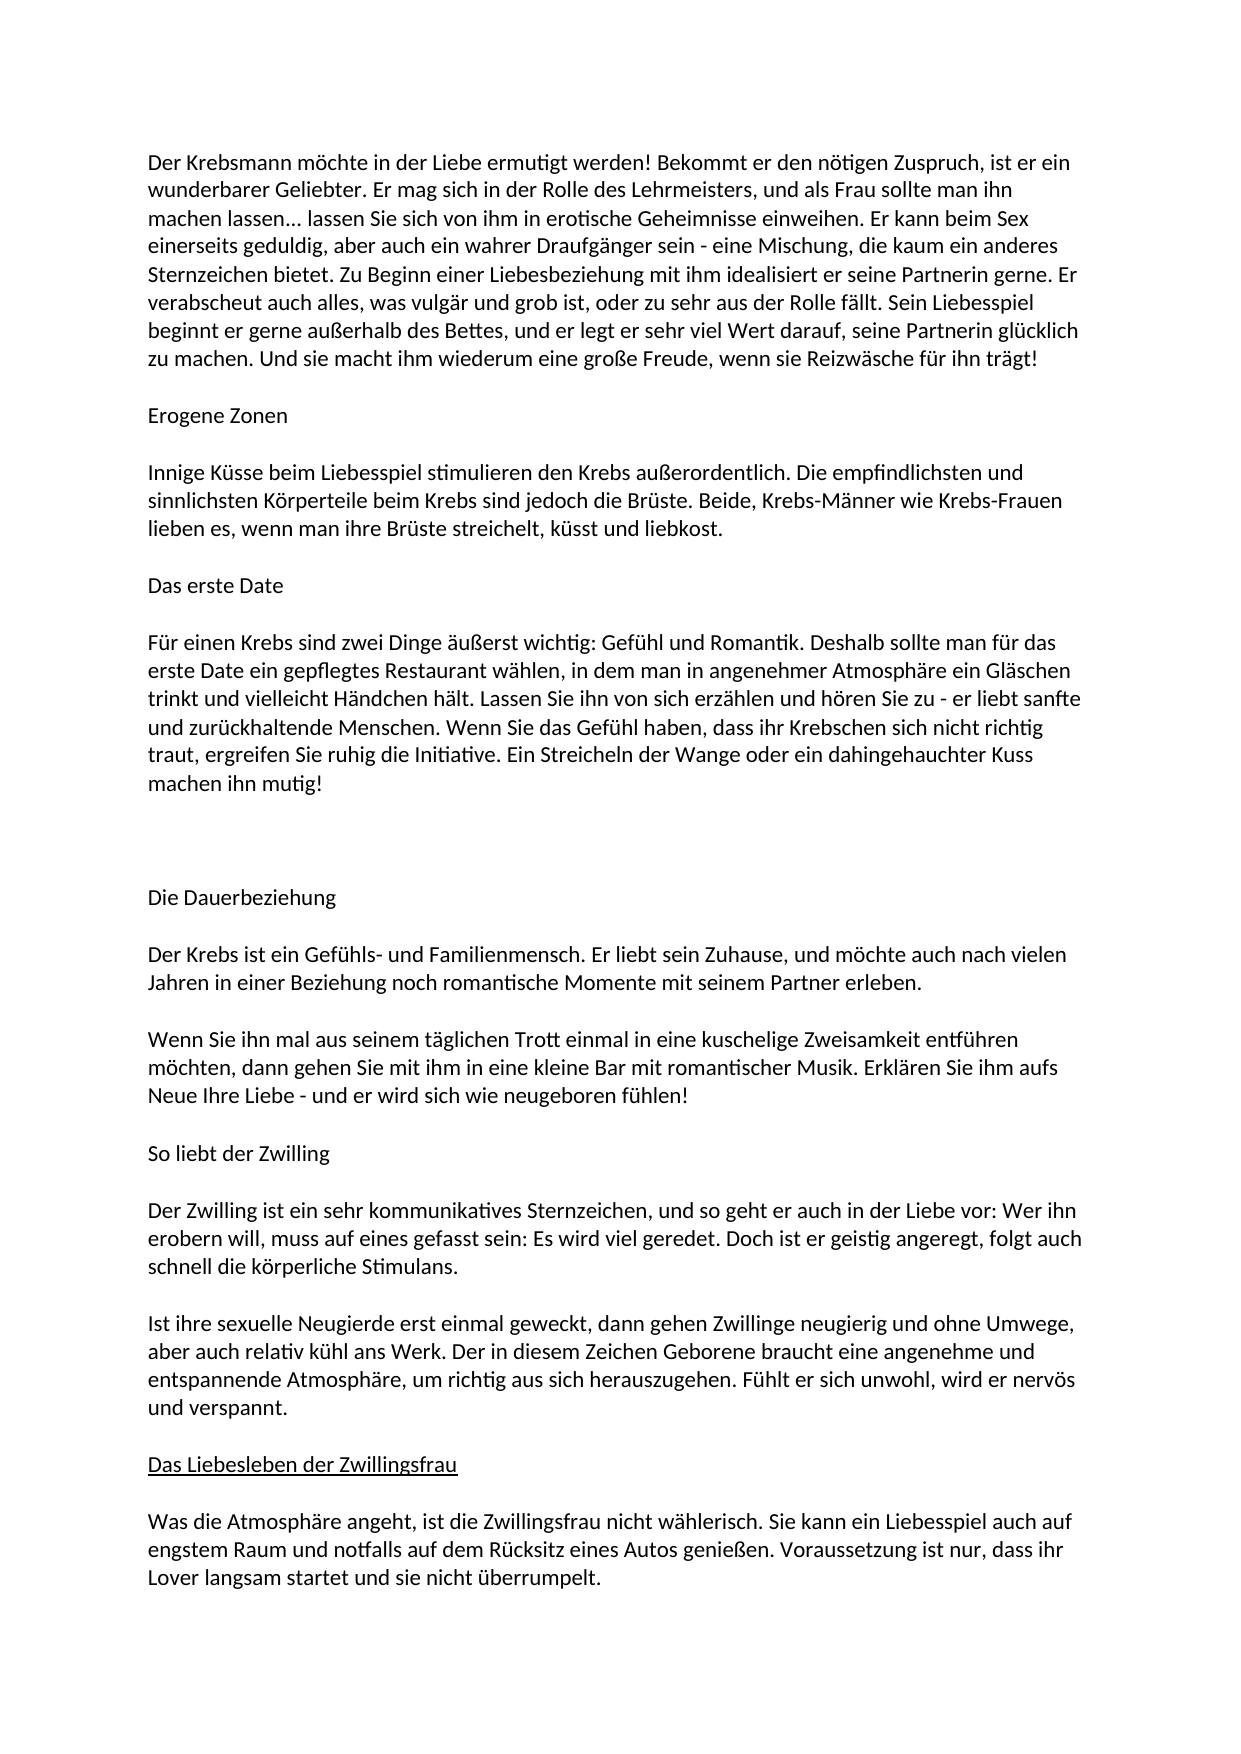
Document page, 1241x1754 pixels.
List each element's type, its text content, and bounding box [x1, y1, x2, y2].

subtitle Das Liebesleben der Zwillingsfrau [148, 1450, 1093, 1478]
subtitle Die Dauerbeziehung [148, 883, 1093, 911]
text Für einen Krebs sind zwei Dinge äußerst wichtig: Gefühl und Romantik. Deshalb sollte man für das erste Date ein gepflegtes Restaurant wählen, in dem man in angenehmer Atmosphäre ein Gläschen trinkt und vielleicht Händchen hält. Lassen Sie ihn von sich erzählen und hören Sie zu - er liebt sanfte und zurückhaltende Menschen. Wenn Sie das Gefühl haben, dass ihr Krebschen sich nicht richtig traut, ergreifen Sie ruhig die Initiative. Ein Streicheln der Wange oder ein dahingehauchter Kuss machen ihn mutig! [148, 628, 1093, 797]
text Ist ihre sexuelle Neugierde erst einmal geweckt, dann gehen Zwillinge neugierig und ohne Umwege, aber auch relativ kühl ans Werk. Der in diesem Zeichen Geborene braucht eine angenehme und entspannende Atmosphäre, um richtig aus sich herauszugehen. Fühlt er sich unwohl, wird er nervös und verspannt. [148, 1309, 1093, 1421]
text Der Krebsmann möchte in der Liebe ermutigt werden! Bekommt er den nötigen Zuspruch, ist er ein wunderbarer Geliebter. Er mag sich in der Rolle des Lehrmeisters, und als Frau sollte man ihn machen lassen... lassen Sie sich von ihm in erotische Geheimnisse einweihen. Er kann beim Sex einerseits geduldig, aber auch ein wahrer Draufgänger sein - eine Mischung, die kaum ein anderes Sternzeichen bietet. Zu Beginn einer Liebesbeziehung mit ihm idealisiert er seine Partnerin gerne. Er verabscheut auch alles, was vulgär und grob ist, oder zu sehr aus der Rolle fällt. Sein Liebesspiel beginnt er gerne außerhalb des Bettes, und er legt er sehr viel Wert darauf, seine Partnerin glücklich zu machen. Und sie macht ihm wiederum eine große Freude, wenn sie Reizwäsche für ihn trägt! [148, 148, 1093, 372]
subtitle Erogene Zonen [148, 401, 1093, 429]
text Der Krebs ist ein Gefühls- und Familienmensch. Er liebt sein Zuhause, und möchte auch nach vielen Jahren in einer Beziehung noch romantische Momente mit seinem Partner erleben. [148, 940, 1093, 996]
text Der Zwilling ist ein sehr kommunikatives Sternzeichen, und so geht er auch in der Liebe vor: Wer ihn erobern will, muss auf eines gefasst sein: Es wird viel geredet. Doch ist er geistig angeregt, folgt auch schnell die körperliche Stimulans. [148, 1196, 1093, 1280]
text Wenn Sie ihn mal aus seinem täglichen Trott einmal in eine kuschelige Zweisamkeit entführen möchten, dann gehen Sie mit ihm in eine kleine Bar mit romantischer Musik. Erklären Sie ihm aufs Neue Ihre Liebe - und er wird sich wie neugeboren fühlen! [148, 1025, 1093, 1109]
text Was die Atmosphäre angeht, ist die Zwillingsfrau nicht wählerisch. Sie kann ein Liebesspiel auch auf engstem Raum und notfalls auf dem Rücksitz eines Autos genießen. Voraussetzung ist nur, dass ihr Lover langsam startet und sie nicht überrumpelt. [148, 1507, 1093, 1592]
subtitle Das erste Date [148, 571, 1093, 599]
text Innige Küsse beim Liebesspiel stimulieren den Krebs außerordentlich. Die empfindlichsten und sinnlichsten Körperteile beim Krebs sind jedoch die Brüste. Beide, Krebs-Männer wie Krebs-Frauen lieben es, wenn man ihre Brüste streichelt, küsst und liebkost. [148, 458, 1093, 542]
subtitle So liebt der Zwilling [148, 1139, 1093, 1167]
